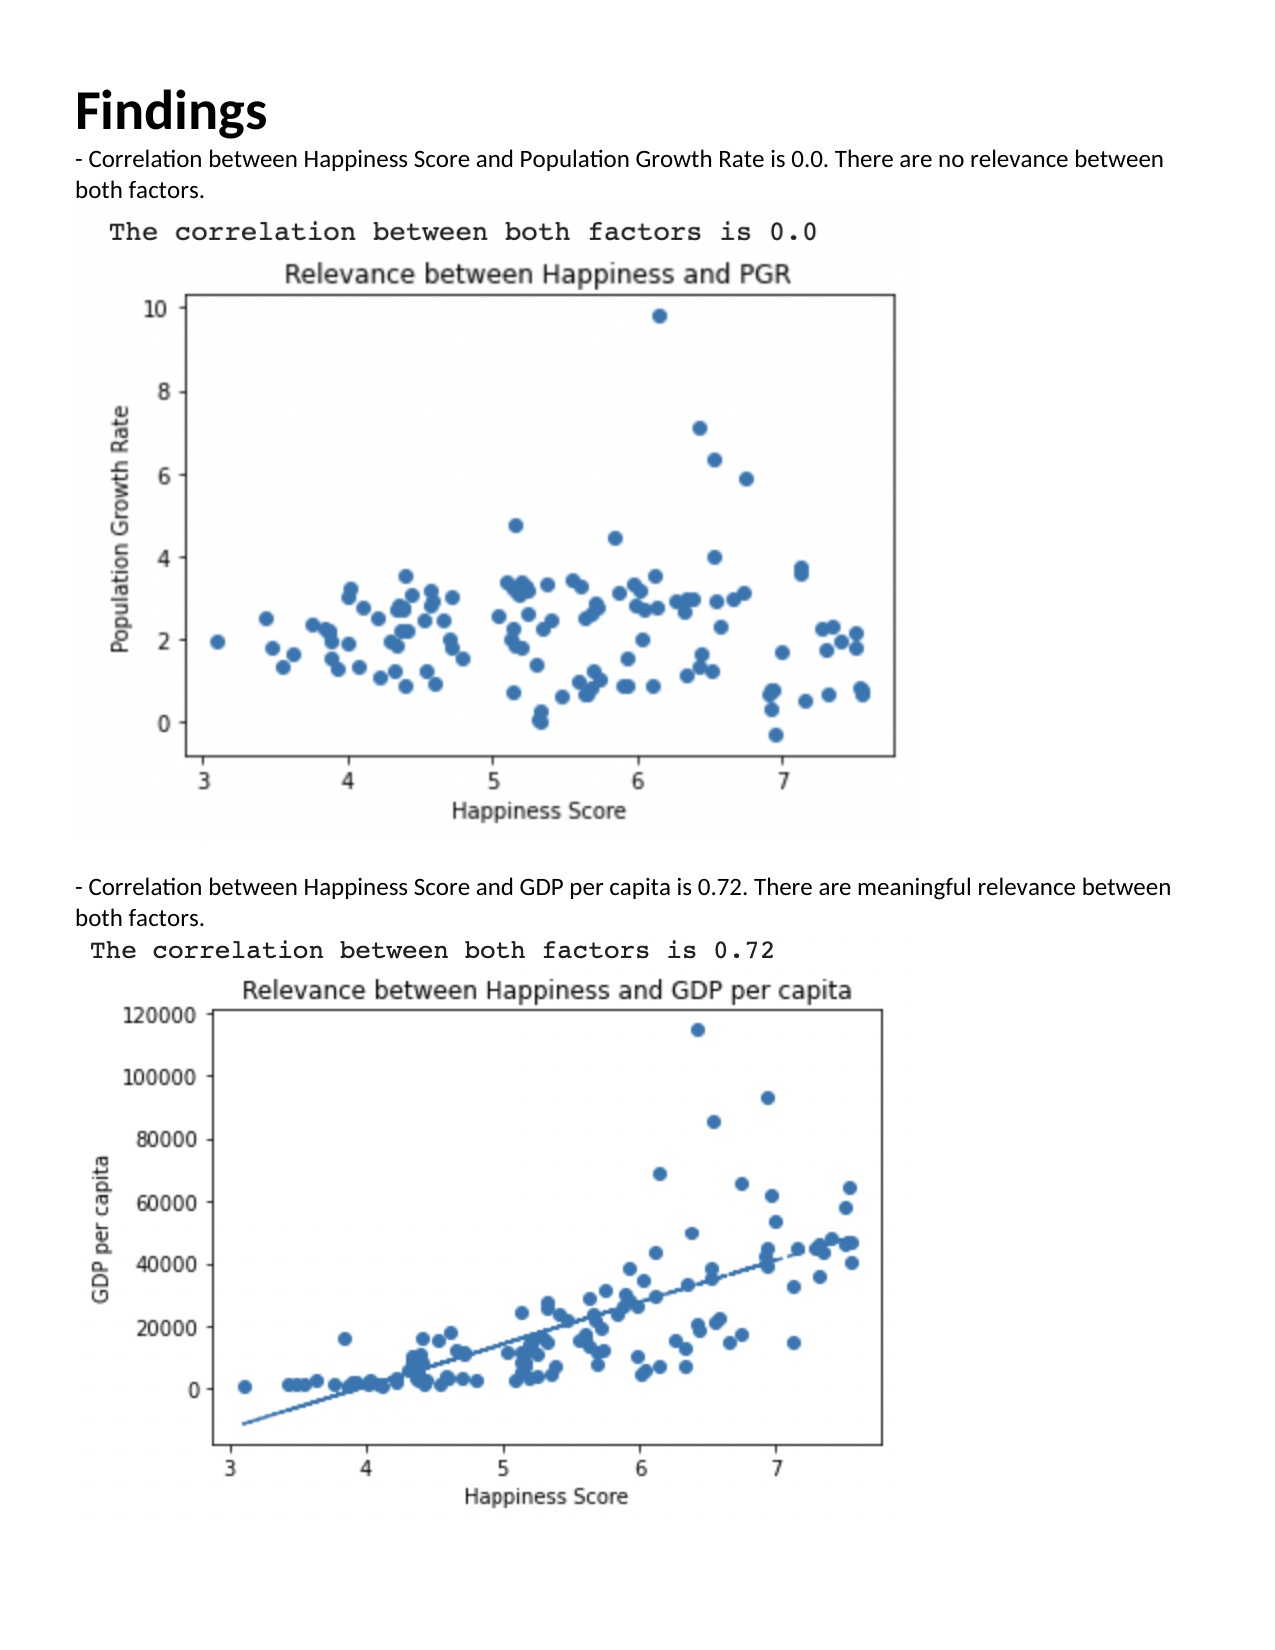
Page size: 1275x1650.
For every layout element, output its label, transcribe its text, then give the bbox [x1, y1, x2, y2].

text - Correlation between Happiness Score and GDP per capita is 0.72. There are meaningful relevance between both factors. [75, 871, 1200, 932]
text - Correlation between Happiness Score and Population Growth Rate is 0.0. There are no relevance between both factors. [75, 144, 1200, 205]
text Findings [75, 75, 1200, 144]
picture [75, 204, 921, 841]
picture [75, 932, 921, 1527]
